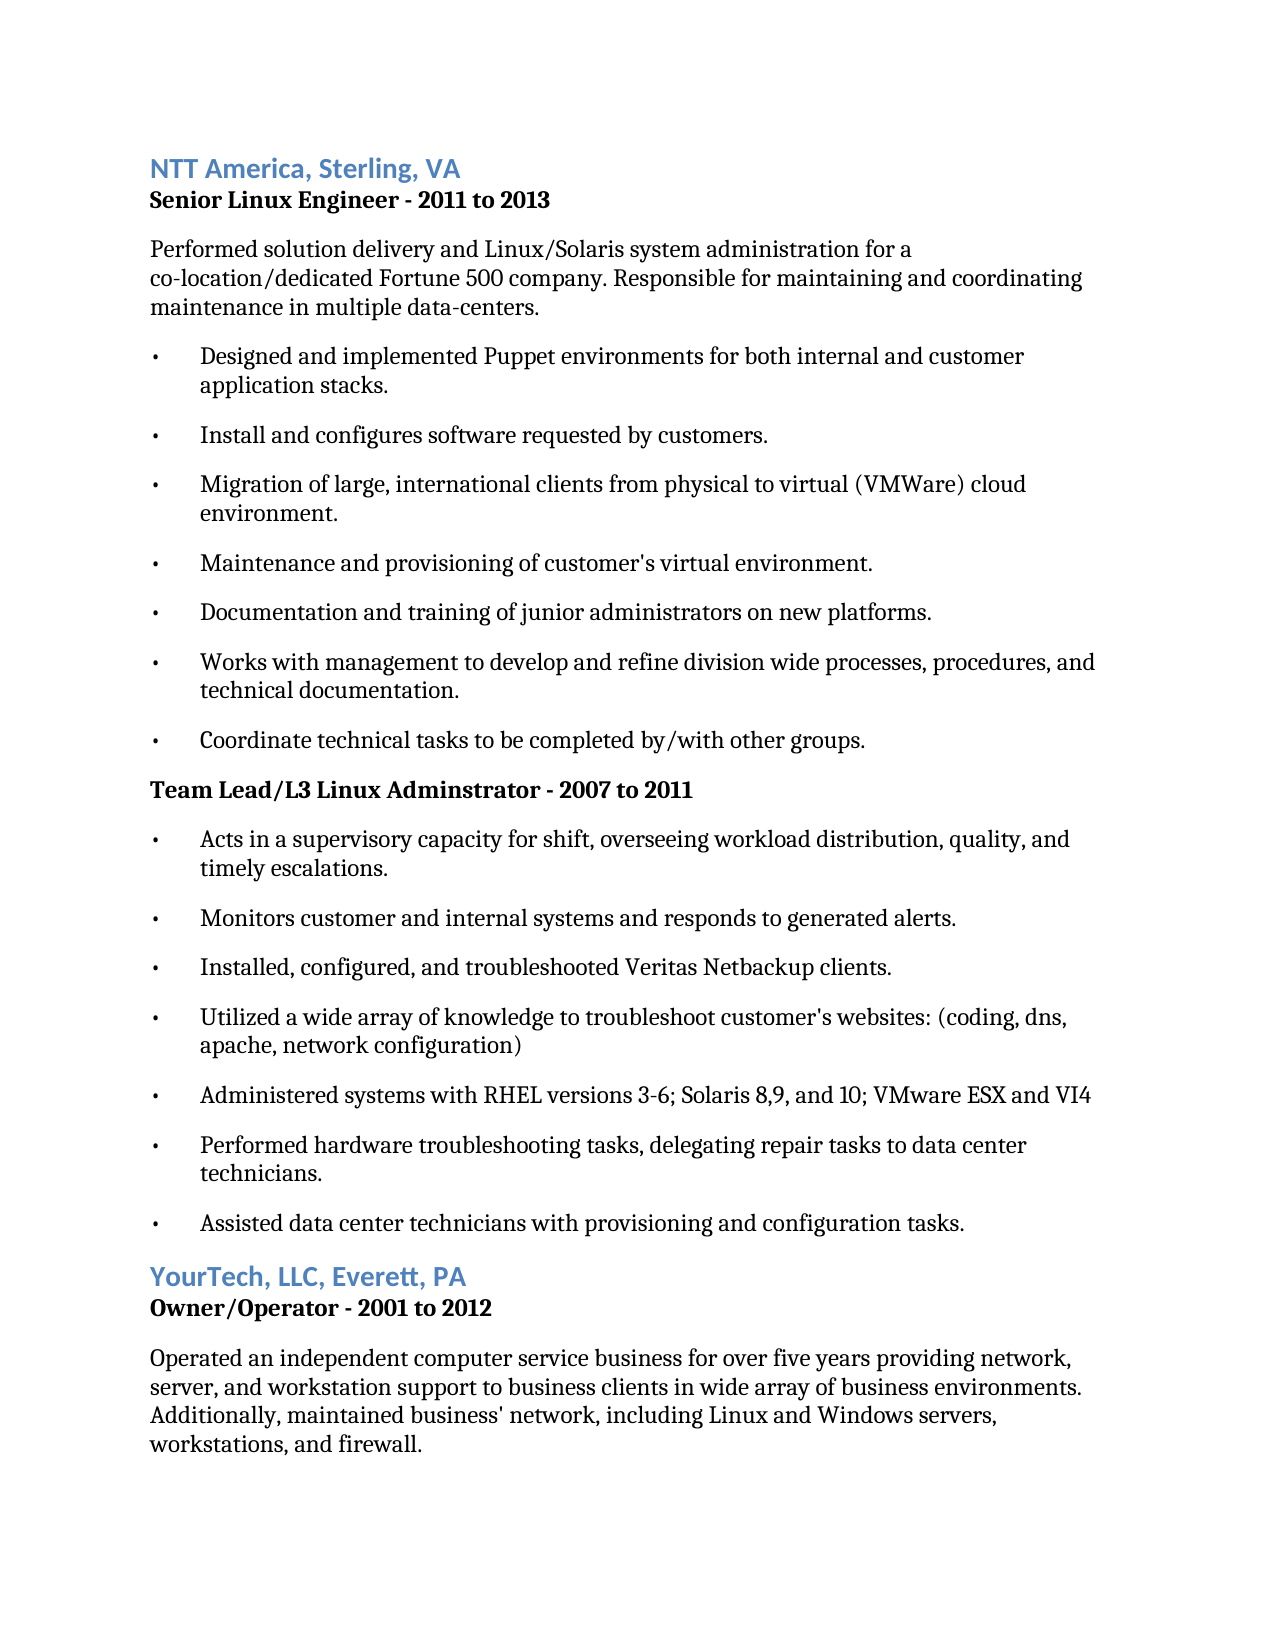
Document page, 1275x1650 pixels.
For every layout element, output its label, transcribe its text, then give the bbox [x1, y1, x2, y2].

list Documentation and training of junior administrators on new platforms. [150, 598, 1125, 627]
list Performed hardware troubleshooting tasks, delegating repair tasks to data center technicians. [150, 1131, 1125, 1188]
list Installed, configured, and troubleshooted Veritas Netbackup clients. [150, 953, 1125, 982]
list Install and configures software requested by customers. [150, 421, 1125, 449]
text Operated an independent computer service business for over five years providing network, server, and workstation support to business clients in wide array of business environments. Additionally, maintained business' network, including Linux and Windows servers, workstations, and firewall. [150, 1344, 1125, 1459]
subtitle NTT America, Sterling, VA [150, 150, 1125, 186]
text Senior Linux Engineer - 2011 to 2013 [150, 186, 1125, 214]
list Designed and implemented Puppet environments for both internal and customer application stacks. [150, 342, 1125, 400]
list Monitors customer and internal systems and responds to generated alerts. [150, 903, 1125, 932]
list Coordinate technical tasks to be completed by/with other groups. [150, 726, 1125, 755]
text Team Lead/L3 Linux Adminstrator - 2007 to 2011 [150, 776, 1125, 804]
list Works with management to develop and refine division wide processes, procedures, and technical documentation. [150, 648, 1125, 705]
list Acts in a supervisory capacity for shift, overseeing workload distribution, quality, and timely escalations. [150, 825, 1125, 883]
subtitle YourTech, LLC, Everett, PA [150, 1258, 1125, 1294]
text Owner/Operator - 2001 to 2012 [150, 1294, 1125, 1323]
list Maintenance and provisioning of customer's virtual environment. [150, 548, 1125, 577]
list Utilized a wide array of knowledge to troubleshoot customer's websites: (coding, dns, apache, network configuration) [150, 1003, 1125, 1060]
list Assisted data center technicians with provisioning and configuration tasks. [150, 1209, 1125, 1238]
list Migration of large, international clients from physical to virtual (VMWare) cloud environment. [150, 470, 1125, 528]
list Administered systems with RHEL versions 3-6; Solaris 8,9, and 10; VMware ESX and VI4 [150, 1081, 1125, 1110]
